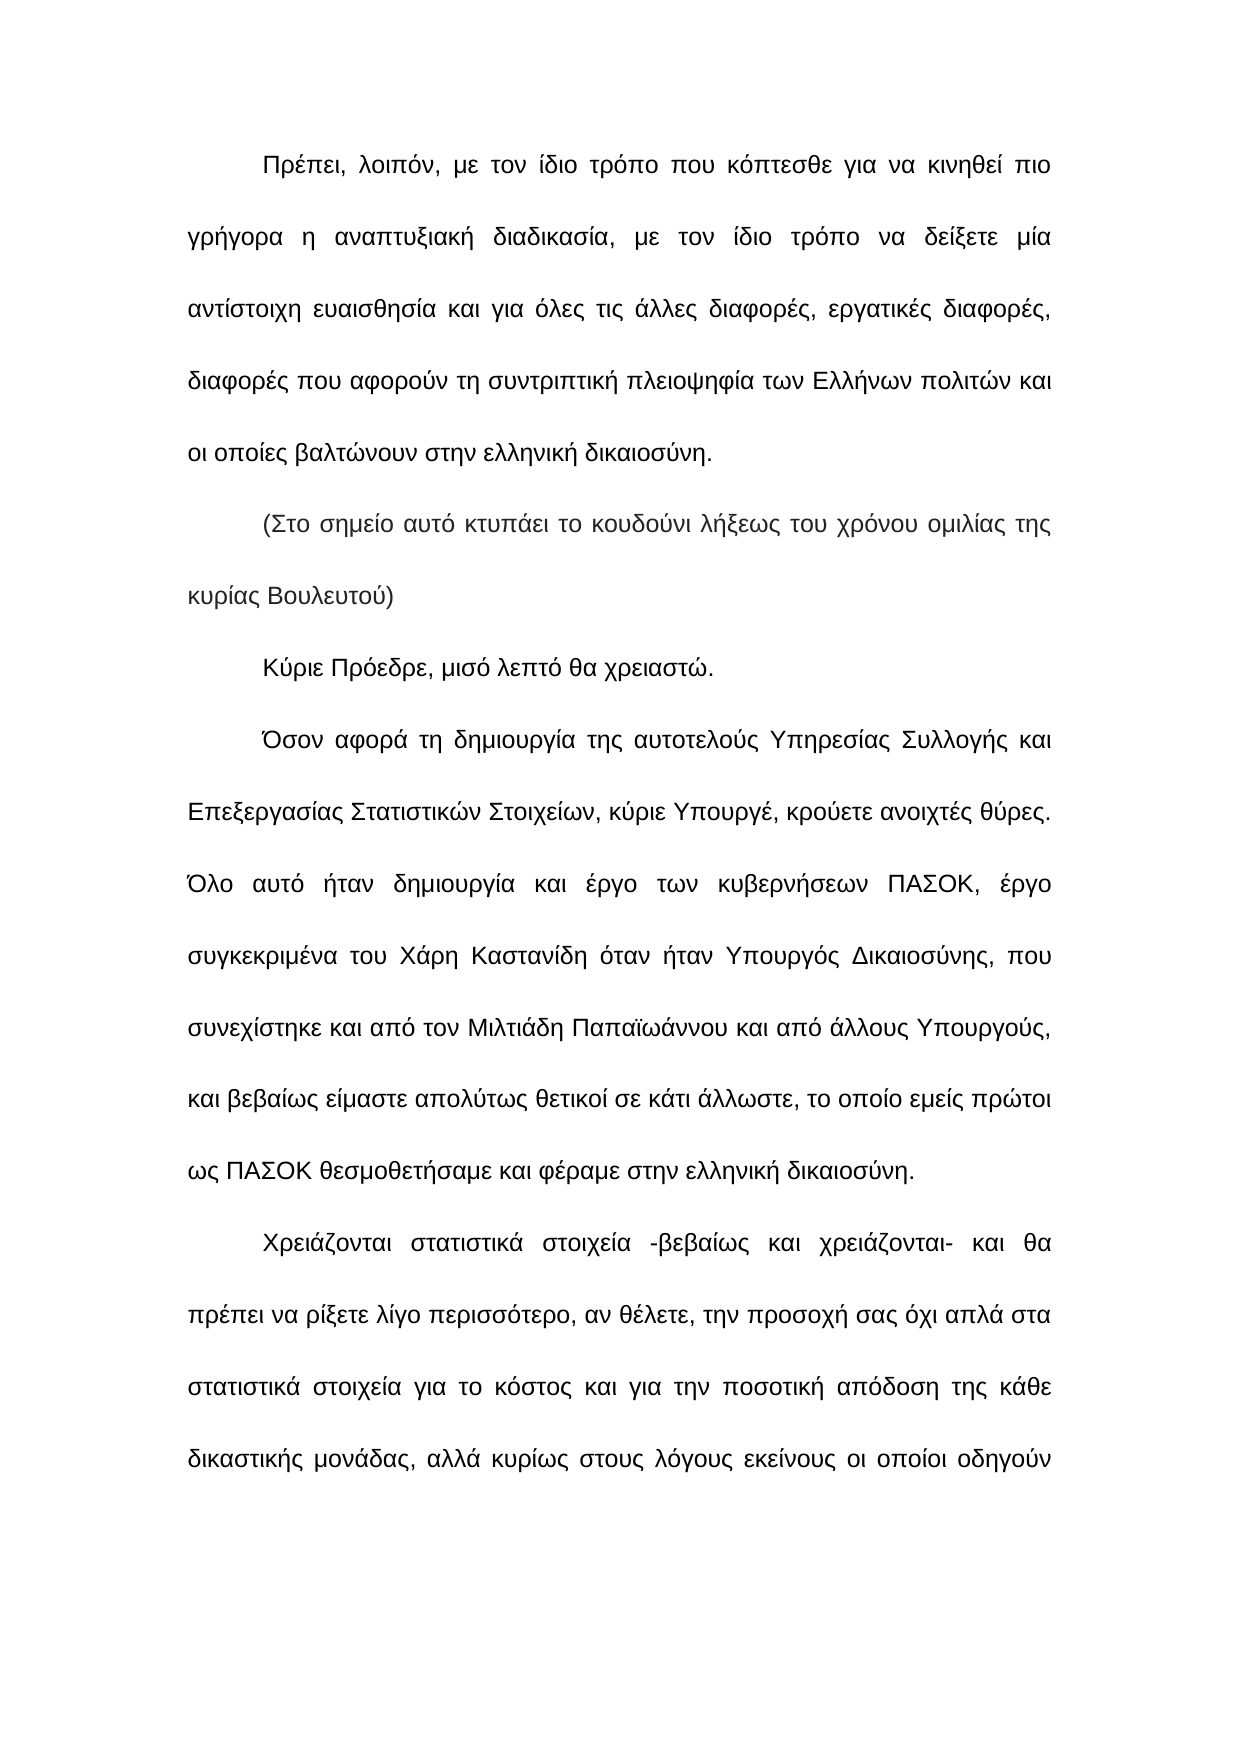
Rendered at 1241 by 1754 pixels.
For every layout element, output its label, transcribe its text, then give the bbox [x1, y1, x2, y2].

text Κύριε Πρόεδρε, μισό λεπτό θα χρειαστώ. [187, 653, 1053, 682]
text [187, 1228, 1053, 1472]
text Πρέπει, λοιπόν, με τον ίδιο τρόπο που κόπτεσθε για να κινηθεί πιο γρήγορα η αναπτυξιακή διαδικασία, με τον ίδιο τρόπο να δείξετε μία αντίστοιχη ευαισθησία και για όλες τις άλλες διαφορές, εργατικές διαφορές, διαφορές που αφορούν τη συντριπτική πλειοψηφία των Ελλήνων πολιτών και οι οποίες βαλτώνουν στην ελληνική δικαιοσύνη. [187, 150, 1053, 466]
text (Στο σημείο αυτό κτυπάει το κουδούνι λήξεως του χρόνου ομιλίας της κυρίας Βουλευτού) [187, 509, 1053, 610]
text Όσον αφορά τη δημιουργία της αυτοτελούς Υπηρεσίας Συλλογής και Επεξεργασίας Στατιστικών Στοιχείων, κύριε Υπουργέ, κρούετε ανοιχτές θύρες. Όλο αυτό ήταν δημιουργία και έργο των κυβερνήσεων ΠΑΣΟΚ, έργο συγκεκριμένα του Χάρη Καστανίδη όταν ήταν Υπουργός Δικαιοσύνης, που συνεχίστηκε και από τον Μιλτιάδη Παπαϊωάννου και από άλλους Υπουργούς, και βεβαίως είμαστε απολύτως θετικοί σε κάτι άλλωστε, το οποίο εμείς πρώτοι ως ΠΑΣΟΚ θεσμοθετήσαμε και φέραμε στην ελληνική δικαιοσύνη. [187, 725, 1053, 1185]
